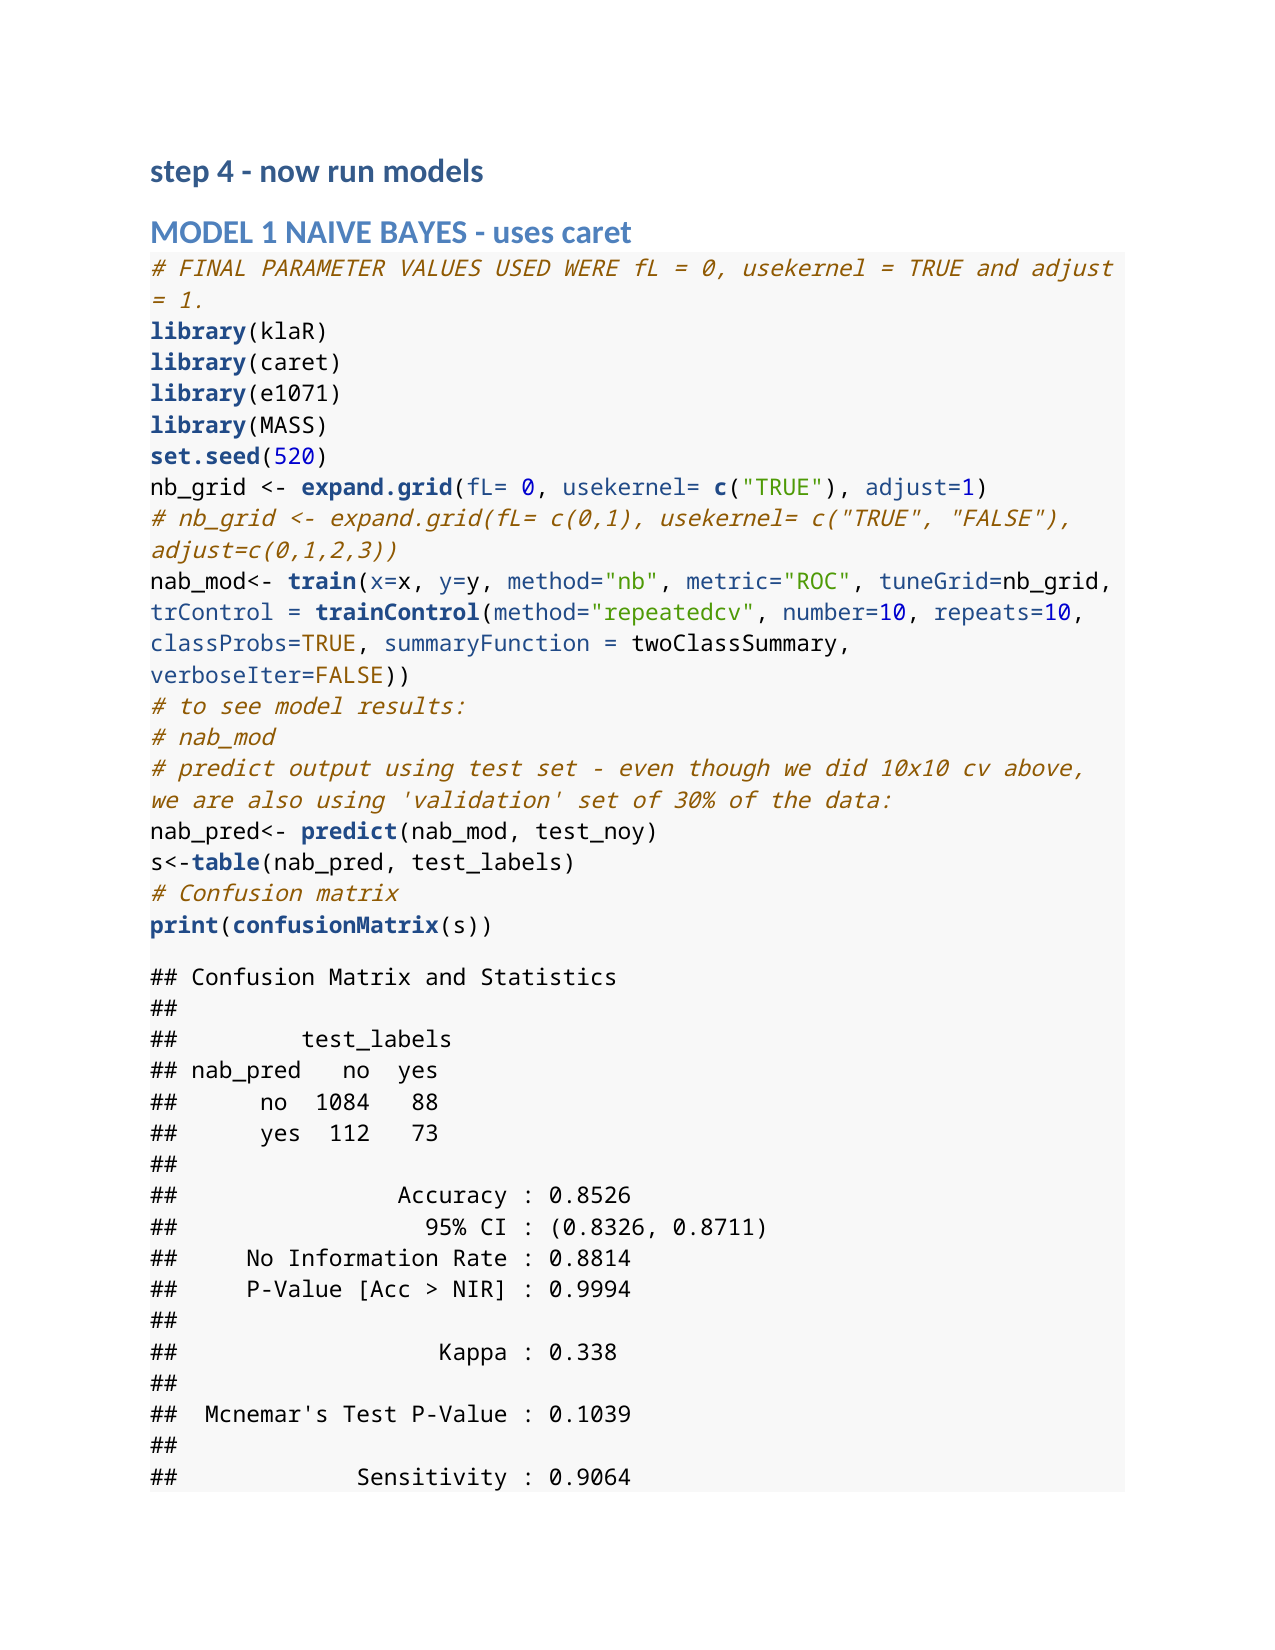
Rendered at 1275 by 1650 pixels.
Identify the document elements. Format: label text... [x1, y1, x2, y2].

subtitle MODEL 1 NAIVE BAYES - uses caret [150, 212, 1125, 252]
subtitle step 4 - now run models [150, 150, 1125, 191]
text # FINAL PARAMETER VALUES USED WERE fL = 0, usekernel = TRUE and adjust = 1. library(klaR) library(caret) library(e1071) library(MASS) set.seed(520) nb_grid <- expand.grid(fL= 0, usekernel= c("TRUE"), adjust=1) # nb_grid <- expand.grid(fL= c(0,1), usekernel= c("TRUE", "FALSE"), adjust=c(0,1,2,3)) nab_mod<- train(x=x, y=y, method="nb", metric="ROC", tuneGrid=nb_grid, trControl = trainControl(method="repeatedcv", number=10, repeats=10, classProbs=TRUE, summaryFunction = twoClassSummary, verboseIter=FALSE)) # to see model results: # nab_mod # predict output using test set - even though we did 10x10 cv above, we are also using 'validation' set of 30% of the data: nab_pred<- predict(nab_mod, test_noy) s<-table(nab_pred, test_labels) # Confusion matrix print(confusionMatrix(s)) [150, 252, 1125, 940]
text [150, 961, 1125, 1492]
